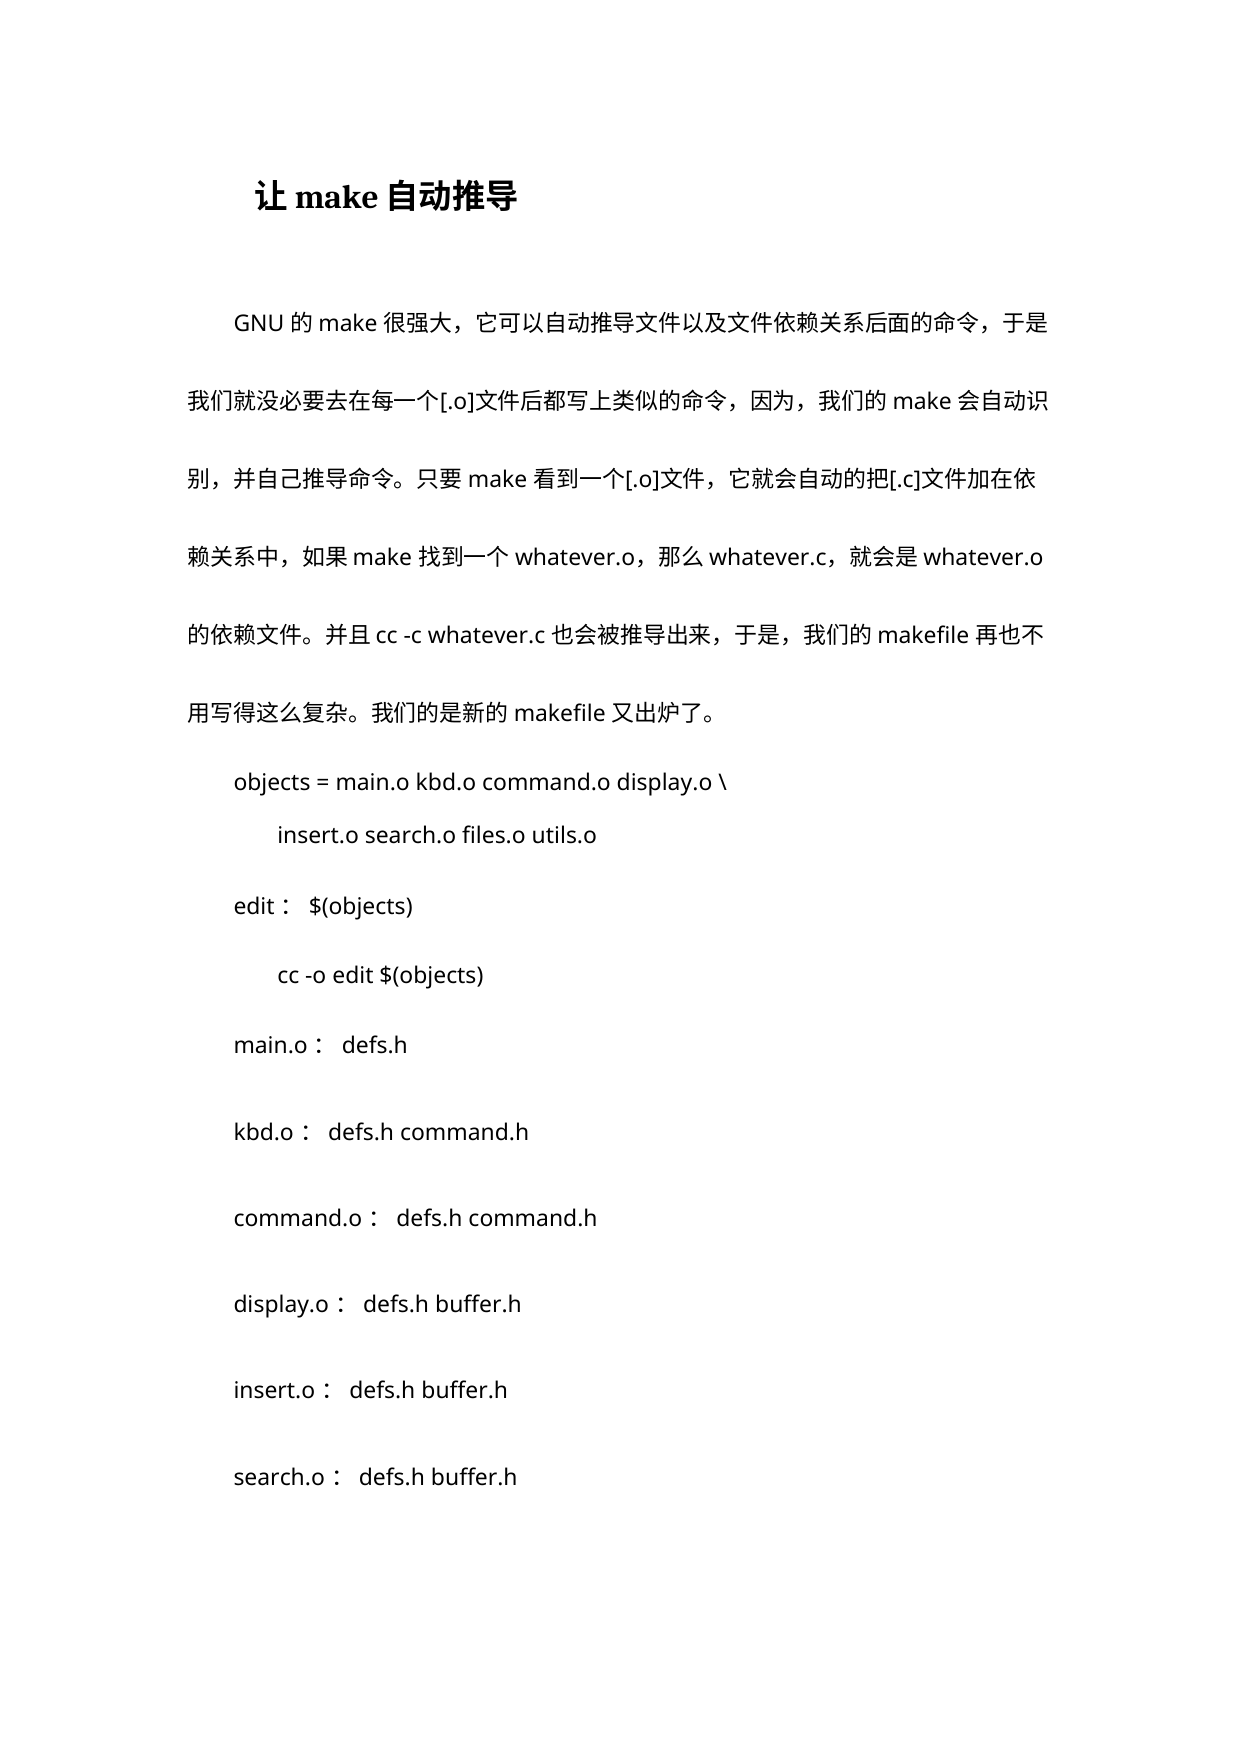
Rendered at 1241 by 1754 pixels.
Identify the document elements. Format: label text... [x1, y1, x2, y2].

text search.o ： defs.h buffer.h [187, 1442, 1053, 1507]
text main.o ： defs.h [187, 1011, 1053, 1076]
text display.o ： defs.h buffer.h [187, 1270, 1053, 1335]
text kbd.o ： defs.h command.h [187, 1097, 1053, 1162]
text insert.o ： defs.h buffer.h [187, 1356, 1053, 1421]
text cc -o edit $(objects) [231, 958, 1053, 990]
text command.o ： defs.h command.h [187, 1184, 1053, 1249]
text objects = main.o kbd.o command.o display.o \ [187, 765, 1053, 797]
text insert.o search.o files.o utils.o [231, 818, 1053, 851]
subtitle 让make自动推导 [187, 162, 1053, 227]
text edit ： $(objects) [187, 872, 1053, 937]
